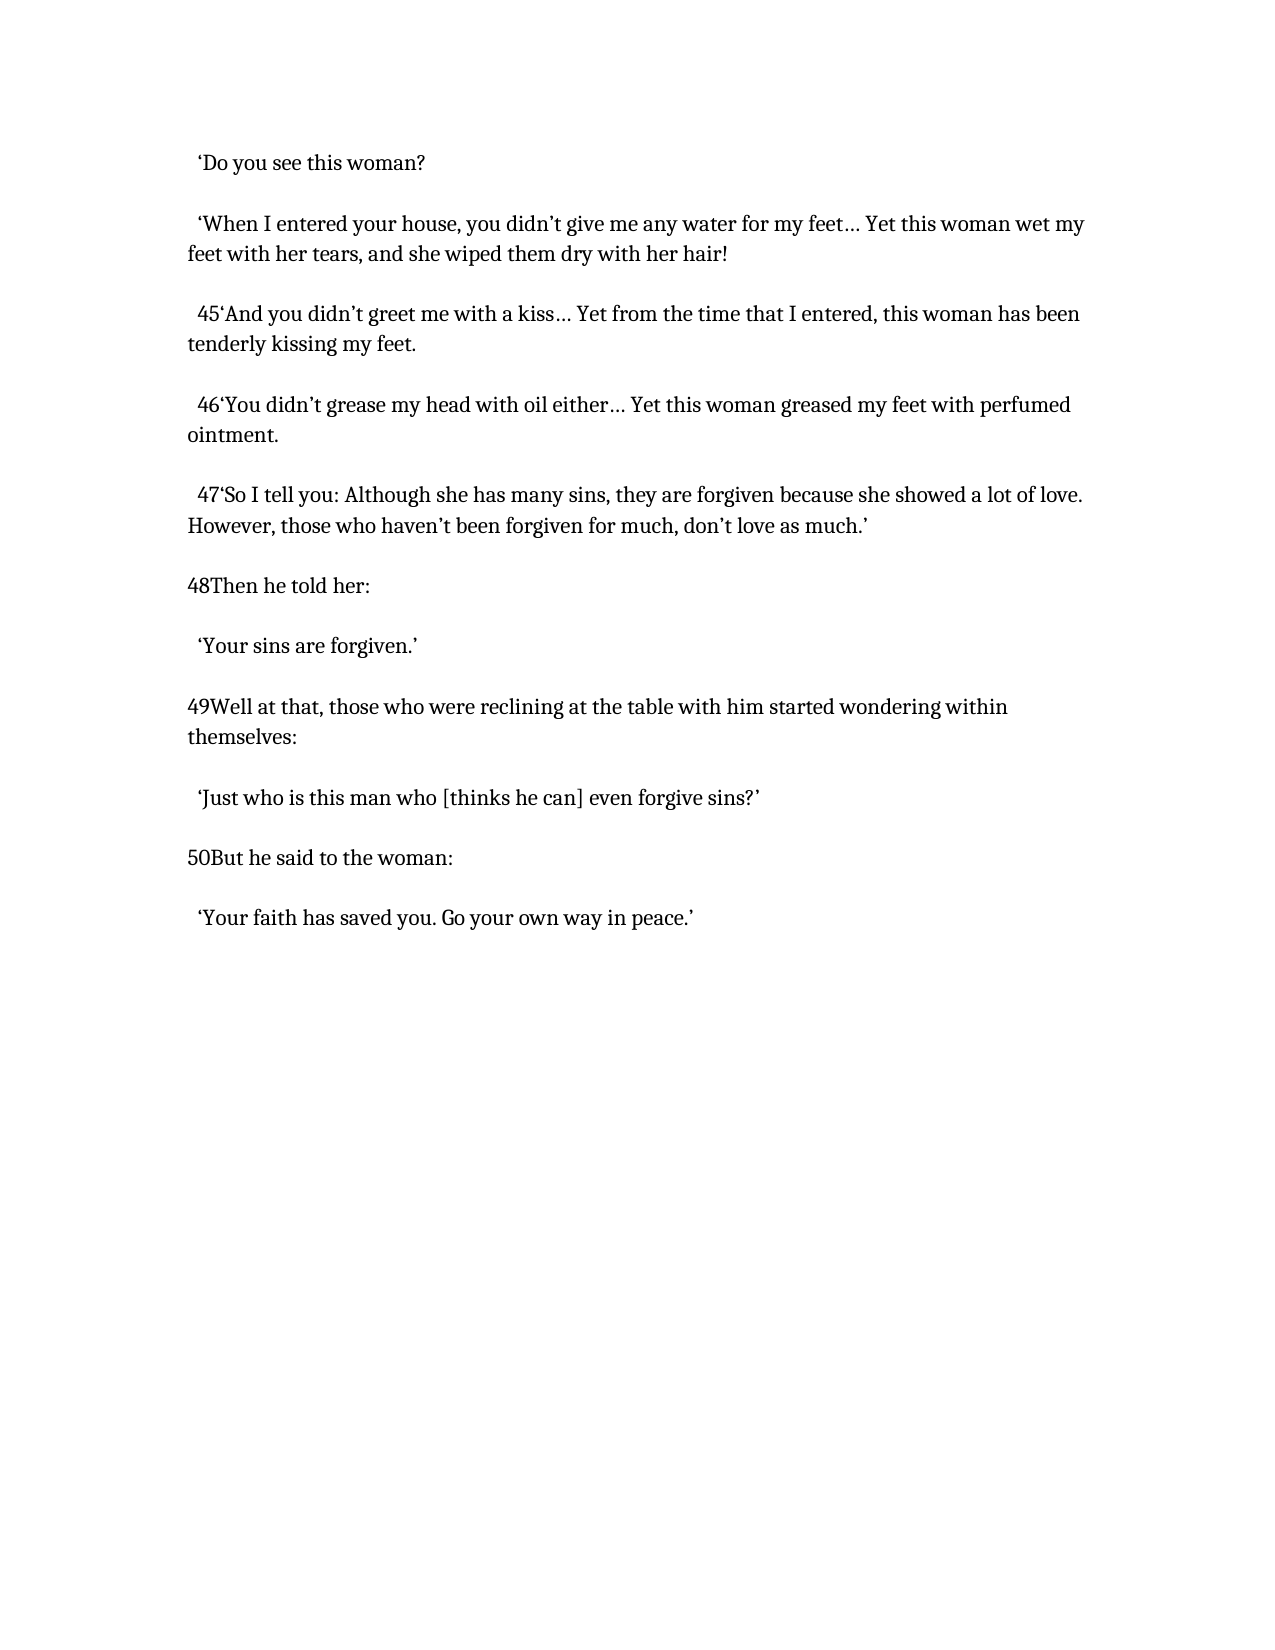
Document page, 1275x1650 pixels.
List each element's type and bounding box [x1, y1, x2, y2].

text [187, 150, 1087, 962]
